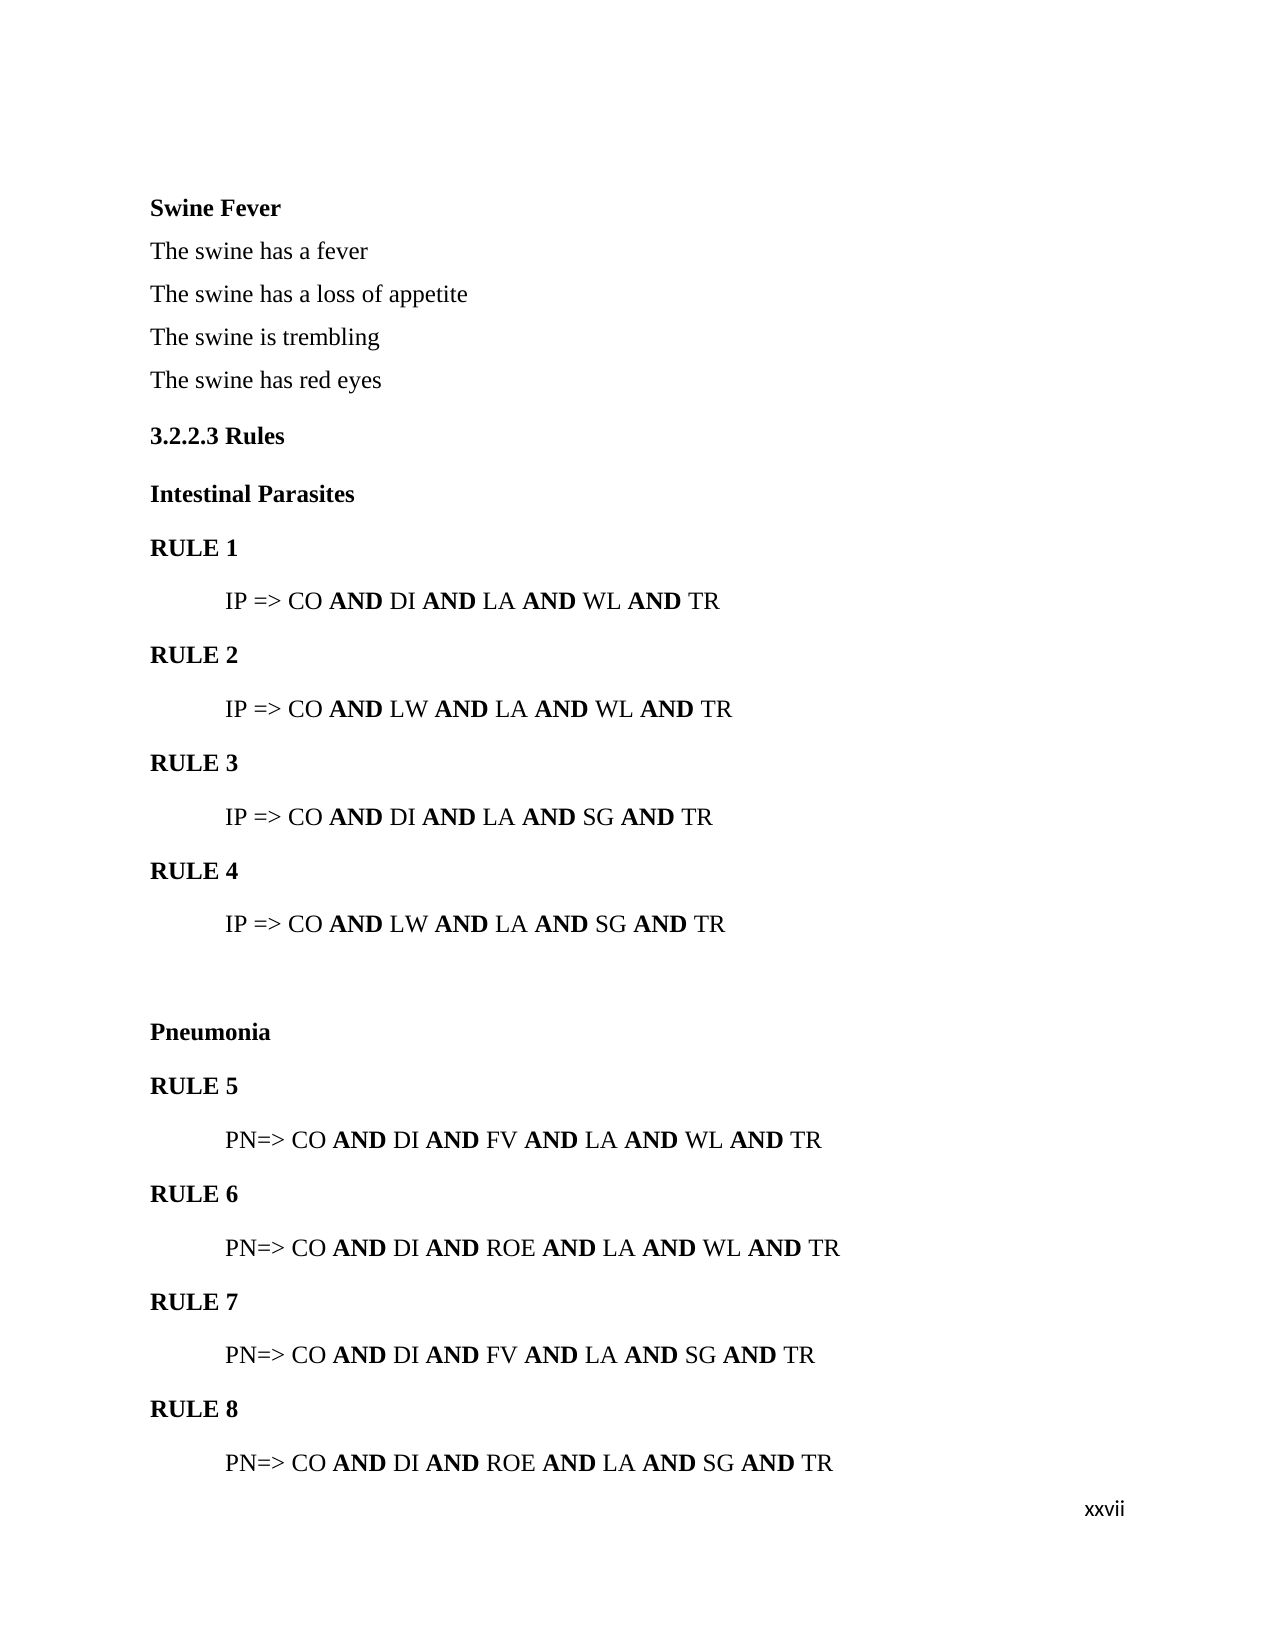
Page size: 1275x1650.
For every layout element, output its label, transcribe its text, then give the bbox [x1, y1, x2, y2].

text The swine has a loss of appetite [150, 279, 1125, 308]
text IP => CO AND DI AND LA AND SG AND TR [150, 802, 1125, 831]
text Swine Fever [150, 193, 1125, 222]
text RULE 1 [150, 533, 1125, 561]
text RULE 3 [150, 748, 1125, 777]
text The swine has red eyes [150, 366, 1125, 394]
text RULE 8 [150, 1394, 1125, 1423]
text Pneumonia [150, 1017, 1125, 1046]
text PN=> CO AND DI AND ROE AND LA AND WL AND TR [150, 1233, 1125, 1261]
text PN=> CO AND DI AND ROE AND LA AND SG AND TR [150, 1448, 1125, 1477]
text IP => CO AND DI AND LA AND WL AND TR [150, 586, 1125, 615]
text RULE 5 [150, 1071, 1125, 1100]
text Intestinal Parasites [150, 479, 1125, 507]
text IP => CO AND LW AND LA AND WL AND TR [150, 694, 1125, 723]
text RULE 7 [150, 1287, 1125, 1315]
text PN=> CO AND DI AND FV AND LA AND SG AND TR [150, 1340, 1125, 1369]
text The swine has a fever [150, 236, 1125, 265]
text RULE 4 [150, 856, 1125, 884]
text RULE 2 [150, 640, 1125, 669]
subtitle 3.2.2.3 Rules [150, 421, 1125, 450]
text PN=> CO AND DI AND FV AND LA AND WL AND TR [150, 1125, 1125, 1154]
text IP => CO AND LW AND LA AND SG AND TR [150, 909, 1125, 938]
text RULE 6 [150, 1179, 1125, 1208]
text The swine is trembling [150, 322, 1125, 351]
